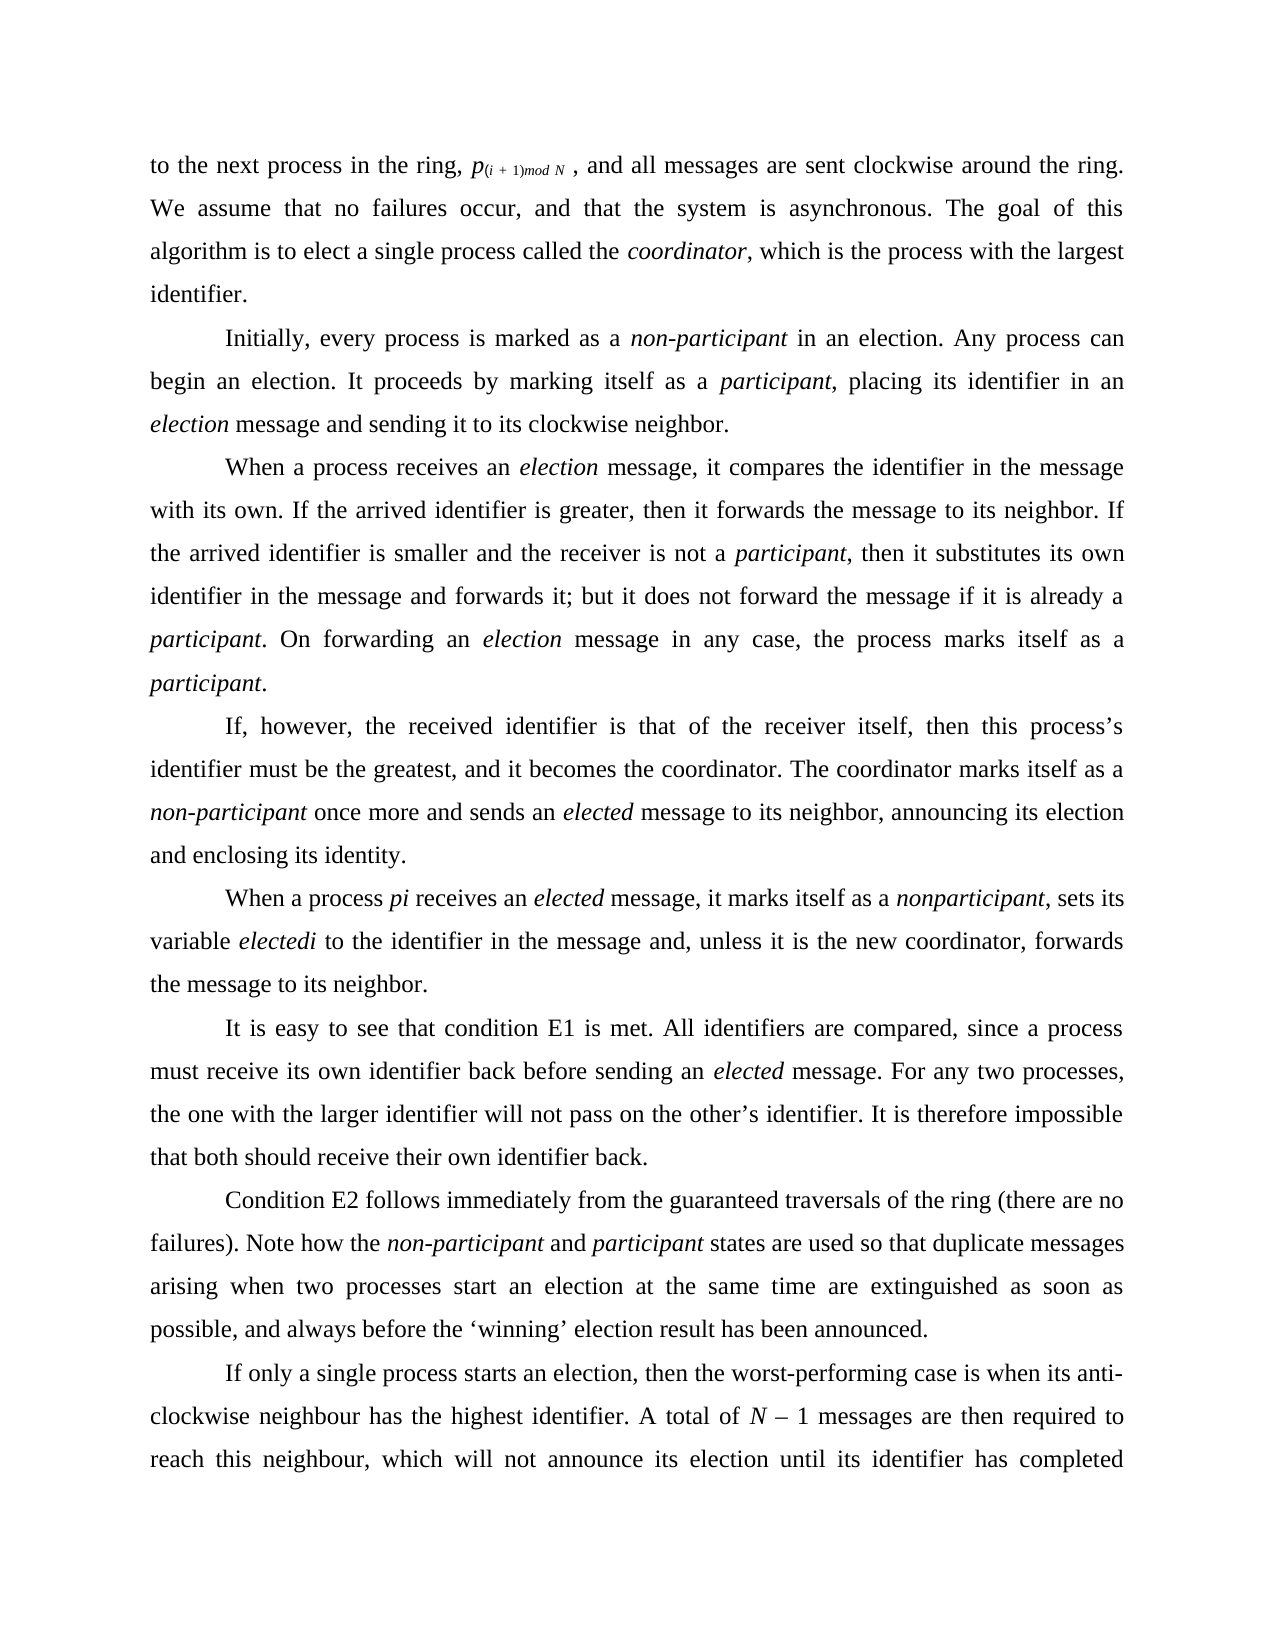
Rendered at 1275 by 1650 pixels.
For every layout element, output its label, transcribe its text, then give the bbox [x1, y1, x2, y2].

text Condition E2 follows immediately from the guaranteed traversals of the ring (there are no failures). Note how the non-participant and participant states are used so that duplicate messages arising when two processes start an election at the same time are extinguished as soon as possible, and always before the ‘winning’ election result has been announced. [150, 1185, 1125, 1343]
text When a process receives an election message, it compares the identifier in the message with its own. If the arrived identifier is greater, then it forwards the message to its neighbor. If the arrived identifier is smaller and the receiver is not a participant, then it substitutes its own identifier in the message and forwards it; but it does not forward the message if it is already a participant. On forwarding an election message in any case, the process marks itself as a participant. [150, 452, 1125, 696]
text Initially, every process is marked as a non-participant in an election. Any process can begin an election. It proceeds by marking itself as a participant, placing its identifier in an election message and sending it to its clockwise neighbor. [150, 323, 1125, 438]
text When a process pi receives an elected message, it marks itself as a nonparticipant, sets its variable electedi to the identifier in the message and, unless it is the new coordinator, forwards the message to its neighbor. [150, 883, 1125, 998]
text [150, 150, 1125, 308]
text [150, 1358, 1125, 1473]
text If, however, the received identifier is that of the receiver itself, then this process’s identifier must be the greatest, and it becomes the coordinator. The coordinator marks itself as a non-participant once more and sends an elected message to its neighbor, announcing its election and enclosing its identity. [150, 711, 1125, 869]
text It is easy to see that condition E1 is met. All identifiers are compared, since a process must receive its own identifier back before sending an elected message. For any two processes, the one with the larger identifier will not pass on the other’s identifier. It is therefore impossible that both should receive their own identifier back. [150, 1013, 1125, 1171]
